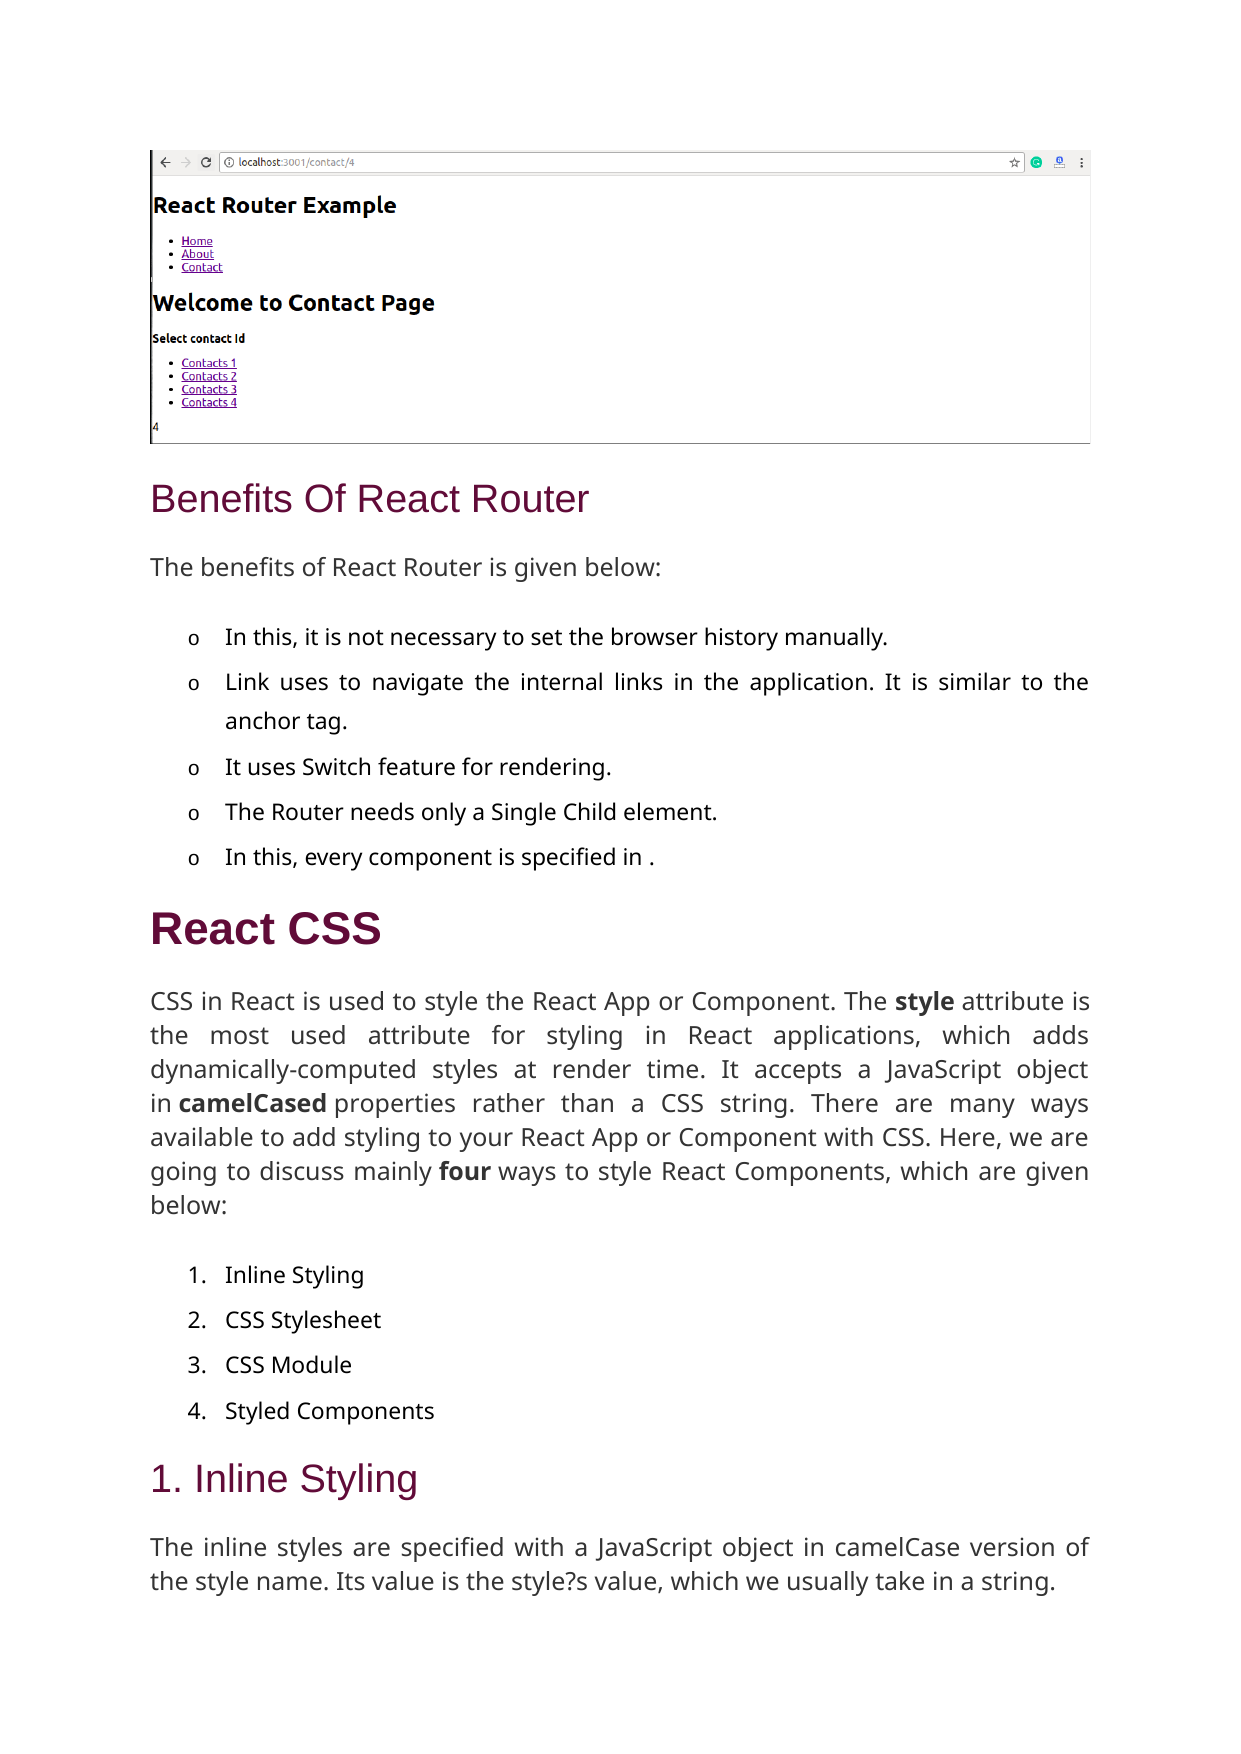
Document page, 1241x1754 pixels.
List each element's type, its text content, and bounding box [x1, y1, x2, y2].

text CSS in React is used to style the React App or Component. The style attribute is the most used attribute for styling in React applications, which adds dynamically-computed styles at render time. It accepts a JavaScript object in camelCased properties rather than a CSS string. There are many ways available to add styling to your React App or Component with CSS. Here, we are going to discuss mainly four ways to style React Components, which are given below: [150, 983, 1090, 1222]
subtitle Benefits Of React Router [150, 475, 1090, 521]
picture [150, 150, 1091, 444]
list Inline Styling [187, 1251, 1090, 1290]
list CSS Stylesheet [187, 1296, 1090, 1335]
list CSS Module [187, 1342, 1090, 1381]
list The Router needs only a Single Child element. [187, 788, 1090, 827]
text The inline styles are specified with a JavaScript object in camelCase version of the style name. Its value is the style?s value, which we usually take in a string. [150, 1530, 1090, 1598]
list Link uses to navigate the internal links in the application. It is similar to the anchor tag. [187, 658, 1090, 736]
list Styled Components [187, 1387, 1090, 1426]
list In this, it is not necessary to set the browser history manually. [187, 613, 1090, 652]
text The benefits of React Router is given below: [150, 550, 1090, 584]
subtitle React CSS [150, 902, 1090, 954]
list In this, every component is specified in . [187, 833, 1090, 872]
subtitle 1. Inline Styling [150, 1455, 1090, 1501]
list It uses Switch feature for rendering. [187, 743, 1090, 782]
